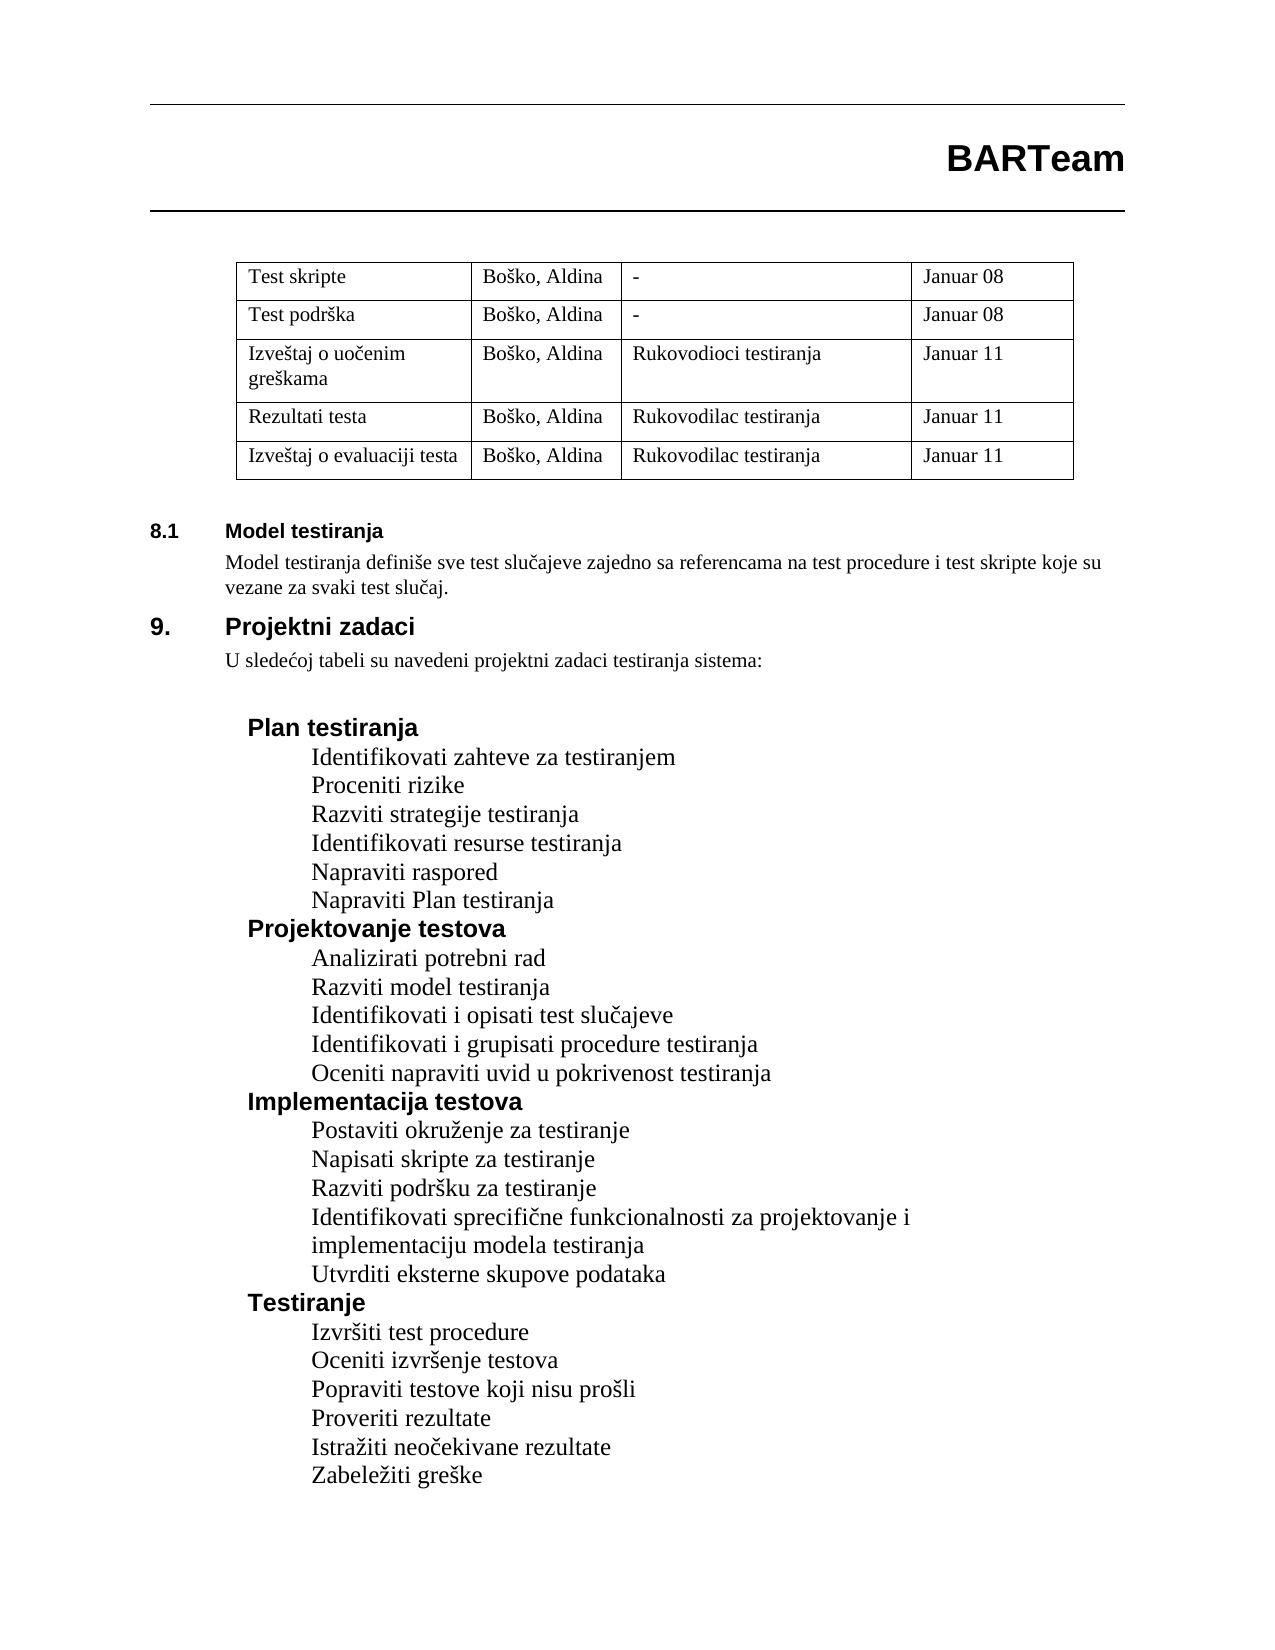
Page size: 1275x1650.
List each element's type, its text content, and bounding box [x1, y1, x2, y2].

table_cell Identifikovati i grupisati procedure testiranja [236, 1029, 956, 1058]
table_cell Test skripte [237, 263, 471, 300]
table_cell Postaviti okruženje za testiranje [236, 1115, 956, 1144]
table_cell Implementacija testova [236, 1087, 956, 1115]
table_cell - [622, 263, 911, 300]
table_cell Rukovodilac testiranja [622, 403, 911, 441]
table_cell Test podrška [237, 301, 471, 339]
table_cell Januar 11 [912, 340, 1073, 402]
table_cell Napisati skripte za testiranje [236, 1144, 956, 1173]
table_cell Razviti model testiranja [236, 972, 956, 1000]
subtitle Projektni zadaci [150, 612, 1125, 640]
table_cell Proceniti rizike [236, 770, 956, 799]
table_cell Identifikovati sprecifične funkcionalnosti za projektovanje i implementaciju modela testiranja [236, 1202, 956, 1259]
table_header Plan testiranja [236, 713, 956, 742]
table_cell Boško, Aldina [472, 403, 621, 441]
table_cell - [622, 301, 911, 339]
table_cell Boško, Aldina [472, 340, 621, 402]
table_cell Izveštaj o evaluaciji testa [237, 442, 471, 479]
table_cell Izvršiti test procedure [236, 1317, 956, 1345]
table_cell Razviti podršku za testiranje [236, 1173, 956, 1202]
table_cell Rezultati testa [237, 403, 471, 441]
table_cell Boško, Aldina [472, 442, 621, 479]
text Model testiranja definiše sve test slučajeve zajedno sa referencama na test procedure i test skripte koje su vezane za svaki test slučaj. [225, 549, 1125, 599]
table_cell Identifikovati zahteve za testiranjem [236, 742, 956, 770]
table_cell Oceniti napraviti uvid u pokrivenost testiranja [236, 1058, 956, 1087]
table_cell Identifikovati resurse testiranja [236, 828, 956, 857]
table_cell Rukovodilac testiranja [622, 442, 911, 479]
table_cell Testiranje [236, 1288, 956, 1317]
table_cell Napraviti raspored [236, 857, 956, 885]
table_cell Projektovanje testova [236, 914, 956, 943]
table_cell Utvrditi eksterne skupove podataka [236, 1259, 956, 1288]
table_cell Izveštaj o uočenim greškama [237, 340, 471, 402]
subtitle Model testiranja [150, 518, 1125, 543]
table_cell Boško, Aldina [472, 263, 621, 300]
table_cell Januar 08 [912, 301, 1073, 339]
table_cell Januar 08 [912, 263, 1073, 300]
table_cell Istražiti neočekivane rezultate [236, 1432, 956, 1460]
table_cell Popraviti testove koji nisu prošli [236, 1374, 956, 1403]
table_cell Januar 11 [912, 403, 1073, 441]
table_cell Napraviti Plan testiranja [236, 885, 956, 914]
table_cell Identifikovati i opisati test slučajeve [236, 1000, 956, 1029]
table_cell Razviti strategije testiranja [236, 799, 956, 828]
text U sledećoj tabeli su navedeni projektni zadaci testiranja sistema: [225, 647, 1125, 672]
table_cell Proveriti rezultate [236, 1403, 956, 1432]
table_cell Januar 11 [912, 442, 1073, 479]
table_cell Analizirati potrebni rad [236, 943, 956, 972]
table_cell Zabeležiti greške [236, 1460, 956, 1489]
table_cell Rukovodioci testiranja [622, 340, 911, 402]
table_cell Oceniti izvršenje testova [236, 1345, 956, 1374]
table_cell Boško, Aldina [472, 301, 621, 339]
